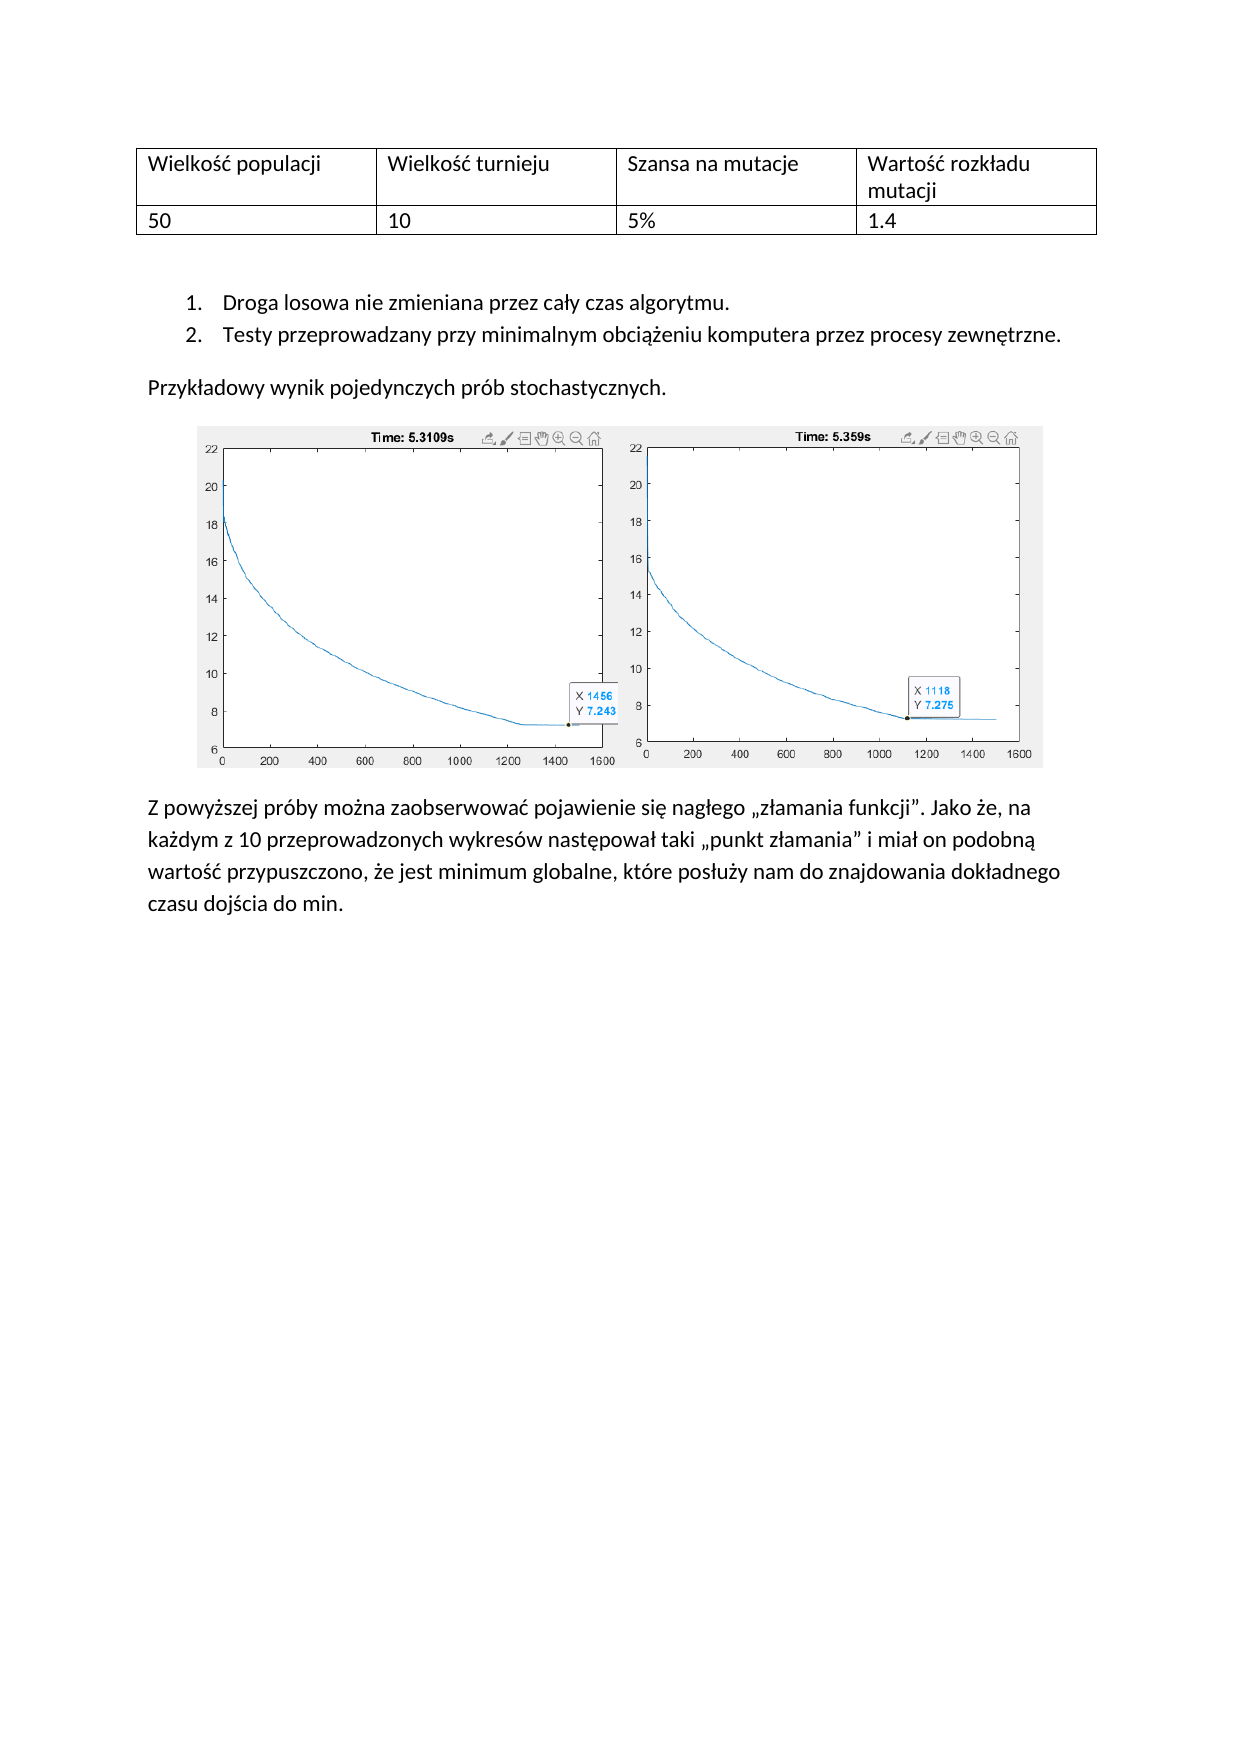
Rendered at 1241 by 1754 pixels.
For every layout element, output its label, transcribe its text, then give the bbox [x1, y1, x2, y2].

list Droga losowa nie zmieniana przez cały czas algorytmu. [185, 288, 1093, 316]
table_header Wielkość populacji [137, 149, 376, 205]
table_cell 10 [377, 206, 616, 234]
text Z powyższej próby można zaobserwować pojawienie się nagłego „złamania funkcji”. Jako że, na każdym z 10 przeprowadzonych wykresów następował taki „punkt złamania” i miał on podobną wartość przypuszczono, że jest minimum globalne, które posłuży nam do znajdowania dokładnego czasu dojścia do min. [148, 793, 1093, 917]
list Testy przeprowadzany przy minimalnym obciążeniu komputera przez procesy zewnętrzne. [185, 320, 1093, 348]
text Przykładowy wynik pojedynczych prób stochastycznych. [148, 373, 1093, 401]
table_cell 5% [617, 206, 856, 234]
table_header Szansa na mutacje [617, 149, 856, 205]
table_cell 1.4 [857, 206, 1096, 234]
table_cell 50 [137, 206, 376, 234]
table_header Wartość rozkładu mutacji [857, 149, 1096, 205]
picture [197, 426, 1044, 768]
table_header Wielkość turnieju [377, 149, 616, 205]
